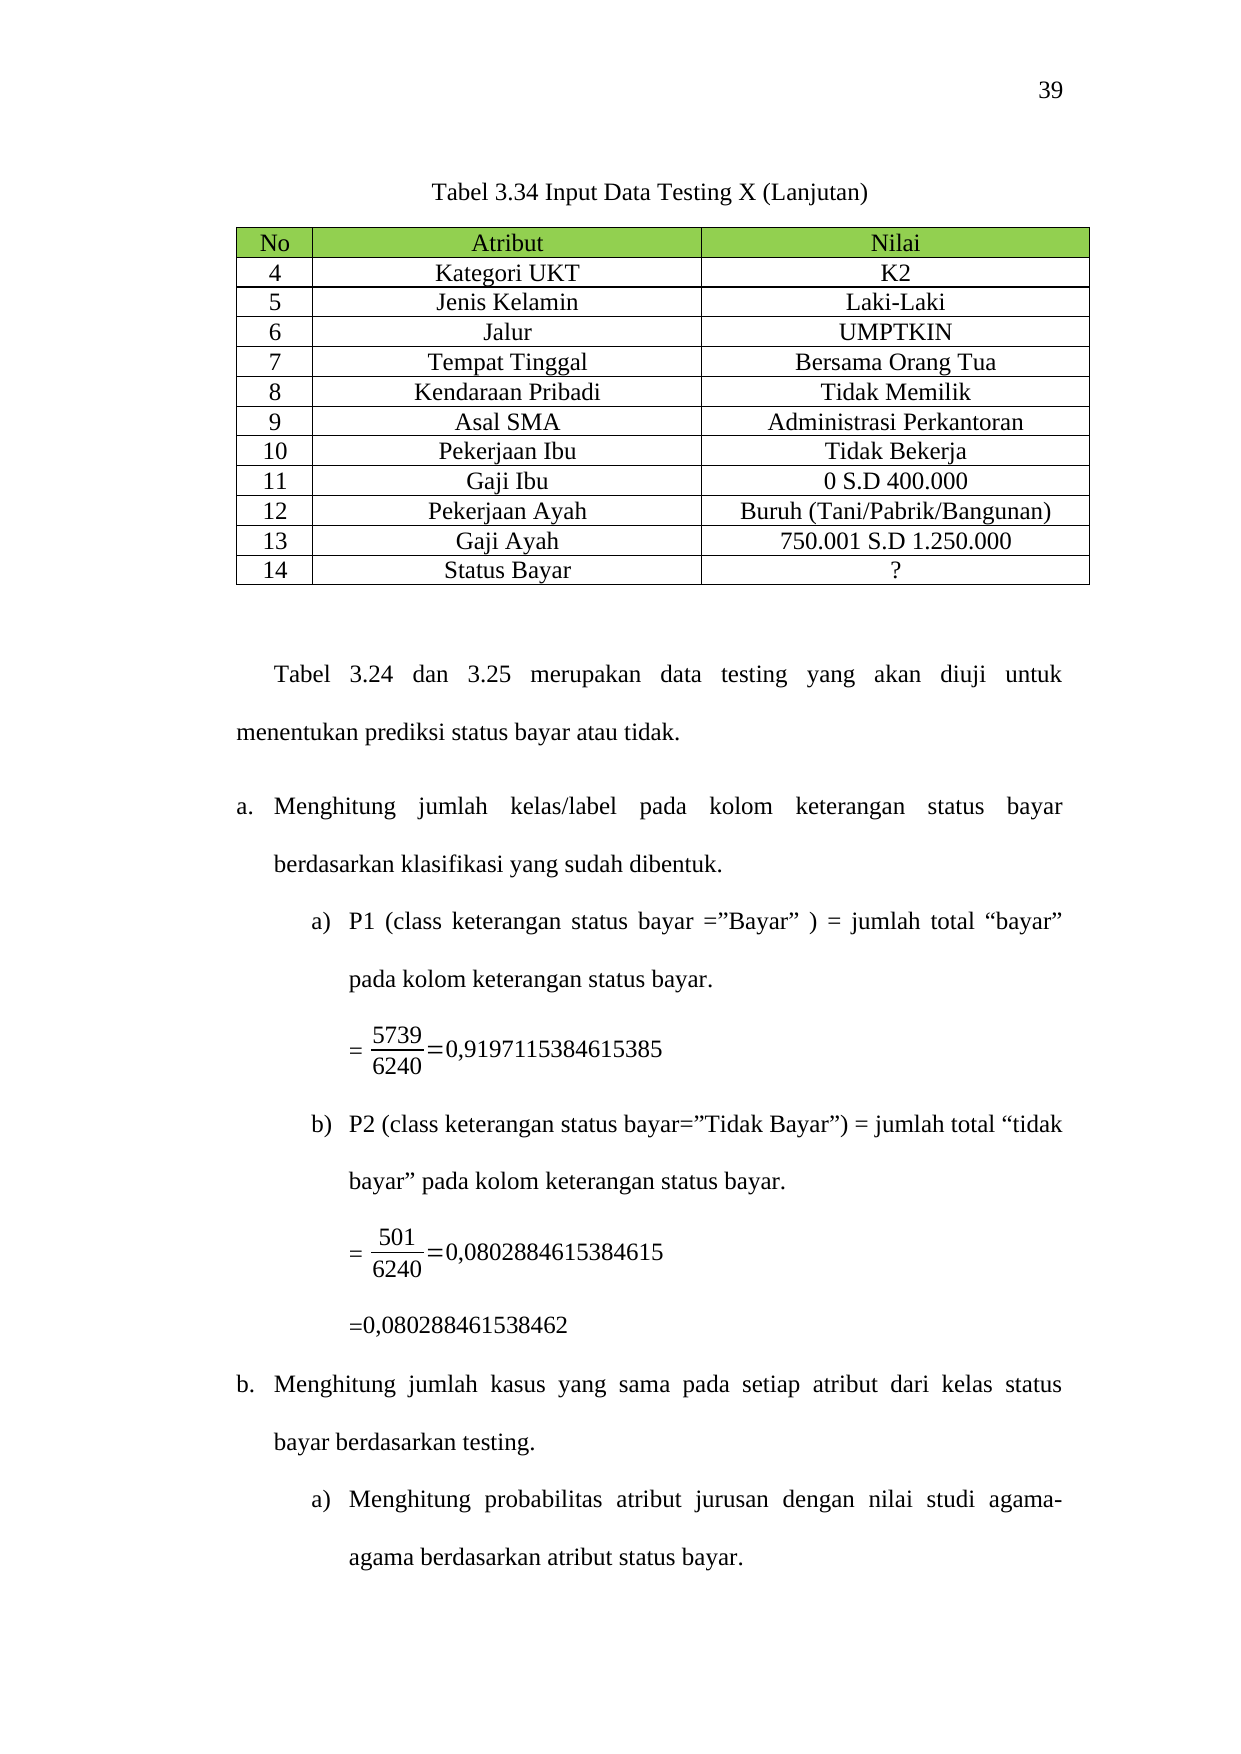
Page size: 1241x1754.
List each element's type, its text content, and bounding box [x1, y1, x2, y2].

table_cell 10 [237, 436, 312, 465]
table_cell Tidak Memilik [702, 377, 1089, 406]
table_cell K2 [702, 258, 1089, 286]
table_cell Buruh (Tani/Pabrik/Bangunan) [702, 496, 1089, 525]
text Tabel 3.24 dan 3.25 merupakan data testing yang akan diuji untuk menentukan prediksi status bayar atau tidak. [236, 659, 1063, 746]
table_cell Gaji Ayah [313, 526, 701, 554]
table_cell 750.001 S.D 1.250.000 [702, 526, 1089, 554]
table_cell Pekerjaan Ayah [313, 496, 701, 525]
table_cell Administrasi Perkantoran [702, 407, 1089, 435]
table_cell Jenis Kelamin [313, 288, 701, 316]
table_cell UMPTKIN [702, 317, 1089, 346]
list P1 (class keterangan status bayar =”Bayar” ) = jumlah total “bayar” pada kolom keterangan status bayar. [311, 906, 1063, 992]
table_cell 7 [237, 347, 312, 376]
table_cell Kategori UKT [313, 258, 701, 286]
table_cell 6 [237, 317, 312, 346]
table_cell 13 [237, 526, 312, 554]
table_cell Kendaraan Pribadi [313, 377, 701, 406]
table_cell Tidak Bekerja [702, 436, 1089, 465]
table_cell Tempat Tinggal [313, 347, 701, 376]
table_cell Pekerjaan Ibu [313, 436, 701, 465]
table_cell 5 [237, 288, 312, 316]
table_header Atribut [313, 228, 701, 257]
table_cell ? [702, 556, 1089, 584]
list = [349, 1224, 1063, 1283]
table_cell 4 [237, 258, 312, 286]
table_cell Gaji Ibu [313, 466, 701, 495]
list Menghitung jumlah kelas/label pada kolom keterangan status bayar berdasarkan klasifikasi yang sudah dibentuk. [236, 791, 1063, 877]
list Menghitung probabilitas atribut jurusan dengan nilai studi agama-agama berdasarkan atribut status bayar. [311, 1484, 1063, 1570]
list = [349, 1312, 1063, 1340]
table_cell Asal SMA [313, 407, 701, 435]
table_cell Laki-Laki [702, 288, 1089, 316]
table_cell Jalur [313, 317, 701, 346]
table_cell Status Bayar [313, 556, 701, 584]
table_cell 11 [237, 466, 312, 495]
table_cell 12 [237, 496, 312, 525]
table_cell Bersama Orang Tua [702, 347, 1089, 376]
table_cell 9 [237, 407, 312, 435]
table_header Nilai [702, 228, 1089, 257]
table_cell 8 [237, 377, 312, 406]
table_cell 0 S.D 400.000 [702, 466, 1089, 495]
table_cell 14 [237, 556, 312, 584]
list Menghitung jumlah kasus yang sama pada setiap atribut dari kelas status bayar berdasarkan testing. [236, 1369, 1063, 1455]
list = [349, 1021, 1063, 1080]
list P2 (class keterangan status bayar=”Tidak Bayar”) = jumlah total “tidak bayar” pada kolom keterangan status bayar. [311, 1109, 1063, 1195]
table_header No [237, 228, 312, 257]
